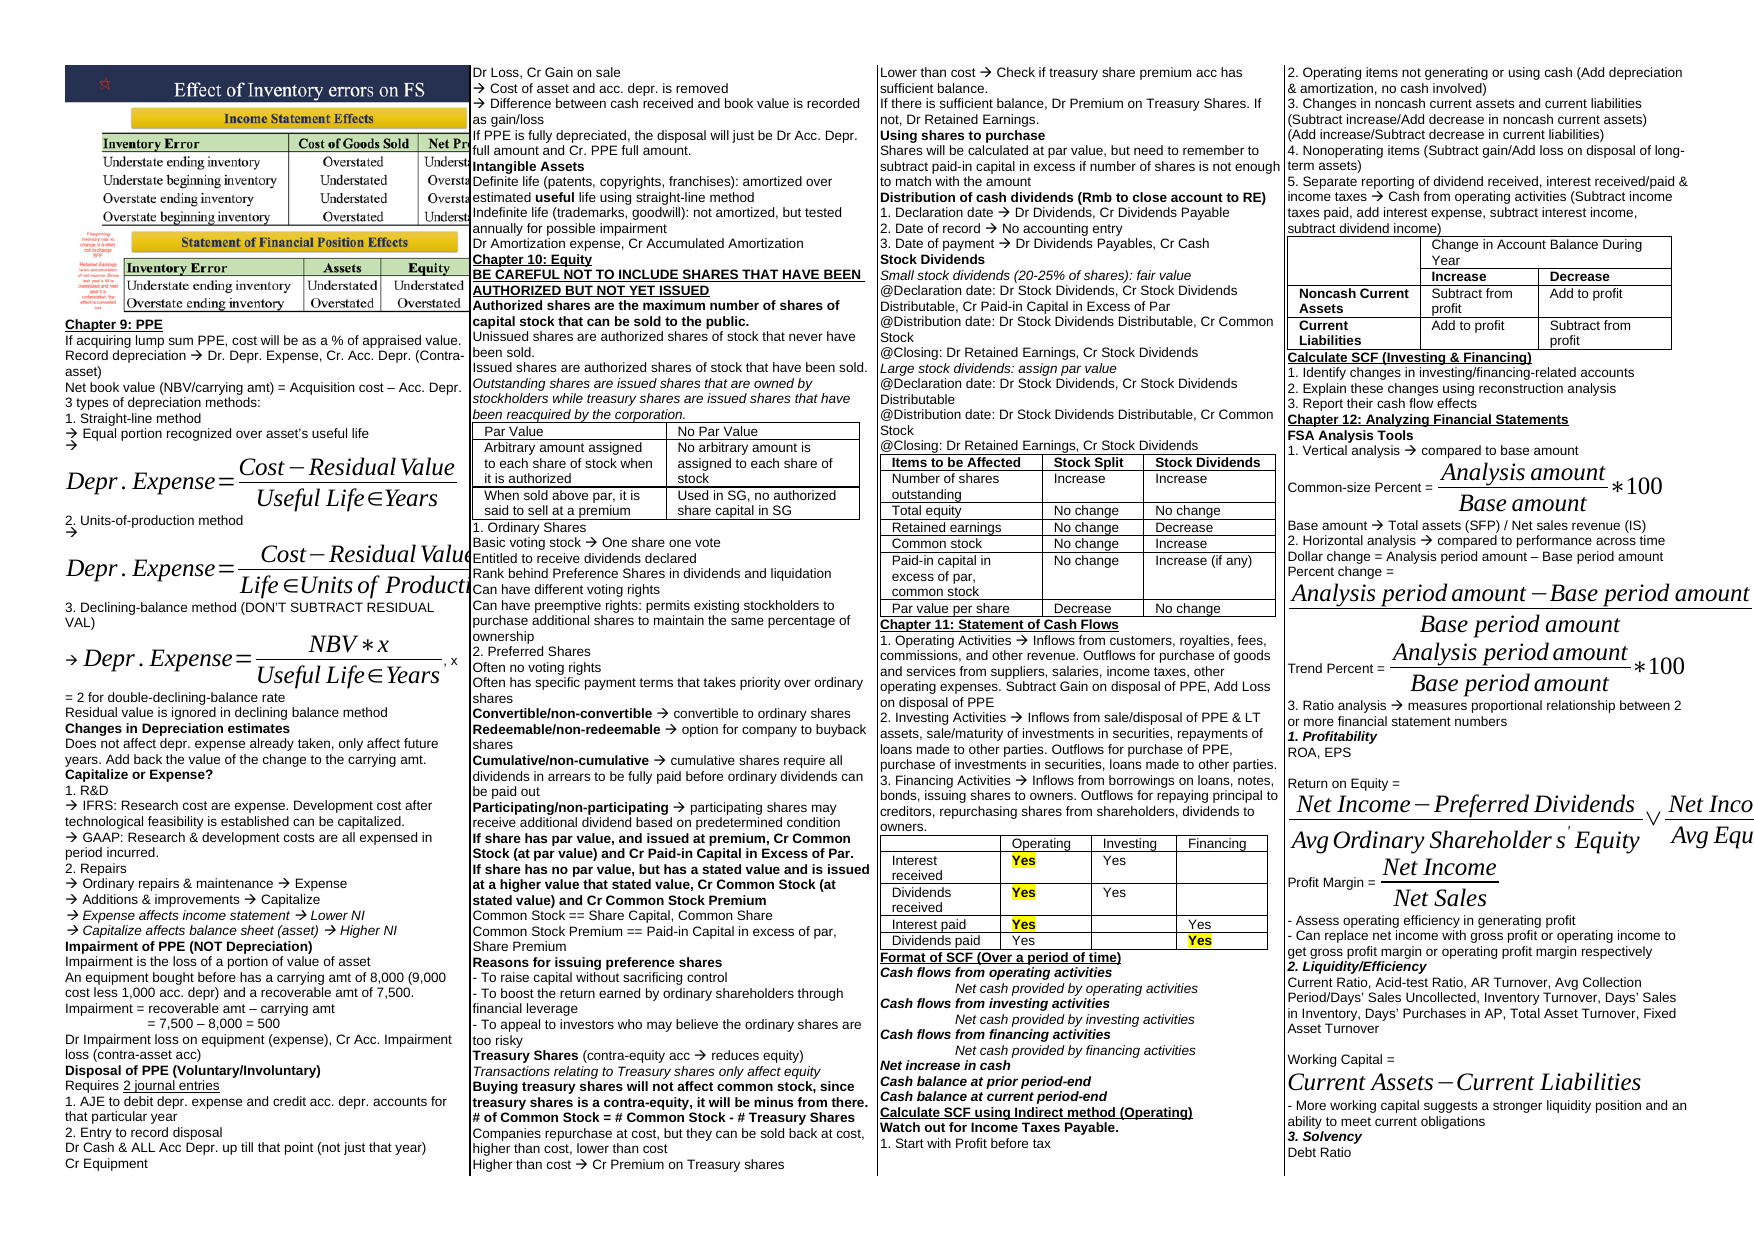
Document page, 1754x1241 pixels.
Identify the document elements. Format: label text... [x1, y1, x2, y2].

text Reasons for issuing preference shares [472, 954, 874, 970]
text 1. Ordinary Shares [472, 519, 874, 535]
text Capitalize affects balance sheet (asset) Higher NI [65, 923, 467, 938]
text Participating/non-participating participating shares may receive additional dividend based on predetermined condition [472, 799, 874, 830]
text 3 types of depreciation methods: [65, 395, 467, 410]
text 2. Repairs [65, 860, 467, 876]
table_cell Paid-in capital in excess of par, common stock [881, 553, 1042, 599]
text Calculate SCF using Indirect method (Operating) [880, 1105, 1281, 1120]
text Cost of asset and acc. depr. is removed [472, 81, 874, 96]
text Impairment = recoverable amt – carrying amt [65, 1001, 467, 1016]
text 2. Explain these changes using reconstruction analysis [1287, 381, 1689, 396]
text Does not affect depr. expense already taken, only affect future years. Add back the value of the change to the carrying amt. [65, 736, 467, 767]
table_header Items to be Affected [881, 455, 1042, 470]
table_cell Yes [1092, 884, 1176, 915]
text - Can replace net income with gross profit or operating income to get gross profit margin or operating profit margin respectively [1287, 928, 1689, 959]
text If acquiring lump sum PPE, cost will be as a % of appraised value. [65, 333, 467, 348]
table_cell Current Liabilities [1288, 318, 1420, 349]
text @Distribution date: Dr Stock Dividends Distributable, Cr Common Stock [880, 314, 1281, 345]
text Cash flows from operating activities [880, 965, 1281, 981]
table_cell Decrease [1144, 520, 1275, 535]
text Basic voting stock One share one vote [472, 535, 874, 551]
text 2. Date of record No accounting entry [880, 220, 1281, 236]
table_cell Increase [1144, 536, 1275, 552]
text FSA Analysis Tools [1287, 427, 1689, 443]
text Net cash provided by financing activities [880, 1043, 1281, 1058]
text Transactions relating to Treasury shares only affect equity [472, 1063, 874, 1079]
text 1. Operating Activities Inflows from customers, royalties, fees, commissions, and other revenue. Outflows for purchase of goods and services from suppliers, salaries, income taxes, other operating expenses. Subtract Gain on disposal of PPE, Add Loss on disposal of PPE [880, 632, 1281, 710]
table_cell Decrease [1043, 600, 1143, 616]
text Indefinite life (trademarks, goodwill): not amortized, but tested annually for possible impairment [472, 205, 874, 236]
table_cell Yes [1092, 852, 1176, 883]
text Disposal of PPE (Voluntary/Involuntary) [65, 1063, 467, 1078]
text Impairment of PPE (NOT Depreciation) [65, 938, 467, 954]
table_cell Increase [1043, 471, 1143, 502]
text 1. Identify changes in investing/financing-related accounts [1287, 365, 1689, 381]
text @Distribution date: Dr Stock Dividends Distributable, Cr Common Stock [880, 407, 1281, 438]
text 1. AJE to debit depr. expense and credit acc. depr. accounts for that particular year [65, 1094, 467, 1125]
table_cell Decrease [1539, 269, 1671, 284]
text Stock Dividends [880, 252, 1281, 267]
text Base amount Total assets (SFP) / Net sales revenue (IS) [1287, 517, 1689, 533]
text Trend Percent = [1287, 639, 1689, 698]
text If share has no par value, but has a stated value and is issued at a higher value that stated value, Cr Common Stock (at stated value) and Cr Common Stock Premium [472, 861, 874, 908]
table_header Stock Split [1043, 455, 1143, 470]
table_cell Interest received [881, 852, 1000, 883]
text # of Common Stock = # Common Stock - # Treasury Shares [472, 1110, 874, 1125]
text Dollar change = Analysis period amount – Base period amount [1287, 549, 1689, 564]
table_header [1288, 237, 1420, 284]
table_cell When sold above par, it is said to sell at a premium [473, 488, 666, 518]
text 3. Date of payment Dr Dividends Payables, Cr Cash [880, 236, 1281, 252]
text = 7,500 – 8,000 = 500 [65, 1016, 467, 1032]
text Shares will be calculated at par value, but need to remember to subtract paid-in capital in excess if number of shares is not enough to match with the amount [880, 143, 1281, 189]
text Impairment is the loss of a portion of value of asset [65, 954, 467, 969]
text @Declaration date: Dr Stock Dividends, Cr Stock Dividends Distributable, Cr Paid-in Capital in Excess of Par [880, 283, 1281, 314]
table_cell No arbitrary amount is assigned to each share of stock [667, 440, 859, 486]
text 1. Straight-line method [65, 410, 467, 426]
text Chapter 11: Statement of Cash Flows [880, 617, 1281, 632]
table_cell Yes [1001, 884, 1091, 915]
text Rank behind Preference Shares in dividends and liquidation [472, 566, 874, 582]
table_header Change in Account Balance During Year [1421, 237, 1671, 268]
table_cell Subtract from profit [1539, 318, 1671, 349]
text Watch out for Income Taxes Payable. [880, 1120, 1281, 1136]
table_cell No change [1043, 503, 1143, 519]
text Cash flows from investing activities [880, 996, 1281, 1012]
text Common-size Percent = [1287, 458, 1689, 517]
text Ordinary repairs & maintenance Expense [65, 876, 467, 892]
text 3. Changes in noncash current assets and current liabilities (Subtract increase/Add decrease in noncash current assets) [1287, 96, 1689, 127]
table_header Par Value [473, 423, 666, 439]
text Net cash provided by investing activities [880, 1012, 1281, 1027]
text Common Stock Premium == Paid-in Capital in excess of par, Share Premium [472, 923, 874, 954]
text - Assess operating efficiency in generating profit [1287, 912, 1689, 928]
text - To appeal to investors who may believe the ordinary shares are too risky [472, 1017, 874, 1048]
text Difference between cash received and book value is recorded as gain/loss [472, 96, 874, 127]
text Format of SCF (Over a period of time) [880, 949, 1281, 965]
text Entitled to receive dividends declared [472, 551, 874, 566]
table_header [881, 836, 1000, 851]
text Issued shares are authorized shares of stock that have been sold. [472, 360, 874, 376]
text 1. Declaration date Dr Dividends, Cr Dividends Payable [880, 205, 1281, 220]
text Debt Ratio [1287, 1144, 1689, 1160]
text Dr Loss, Cr Gain on sale [472, 65, 874, 81]
table_cell [1177, 884, 1267, 915]
table_cell Number of shares outstanding [881, 471, 1042, 502]
text Higher than cost Cr Premium on Treasury shares [472, 1156, 874, 1172]
text 1. Profitability [1287, 729, 1689, 744]
table_cell [1177, 852, 1267, 883]
table_cell Retained earnings [881, 520, 1042, 535]
text Cash balance at current period-end [880, 1089, 1281, 1105]
table_cell Increase [1421, 269, 1538, 284]
table_cell Interest paid [881, 916, 1000, 932]
text 3. Ratio analysis measures proportional relationship between 2 or more financial statement numbers [1287, 698, 1689, 729]
text An equipment bought before has a carrying amt of 8,000 (9,000 cost less 1,000 acc. depr) and a recoverable amt of 7,500. [65, 969, 467, 1001]
text Can have different voting rights [472, 582, 874, 597]
text Often no voting rights [472, 659, 874, 675]
text Can have preemptive rights: permits existing stockholders to purchase additional shares to maintain the same percentage of ownership [472, 597, 874, 644]
table_cell Yes [1036, 916, 1091, 932]
text Small stock dividends (20-25% of shares): fair value [880, 267, 1281, 283]
text IFRS: Research cost are expense. Development cost after technological feasibility is established can be capitalized. [65, 798, 467, 829]
text - More working capital suggests a stronger liquidity position and an ability to meet current obligations [1287, 1098, 1689, 1129]
text 2. Units-of-production method [65, 513, 467, 528]
text BE CAREFUL NOT TO INCLUDE SHARES THAT HAVE BEEN AUTHORIZED BUT NOT YET ISSUED [472, 267, 874, 298]
text , x = 2 for double-declining-balance rate [65, 631, 467, 705]
table_cell No change [1043, 553, 1143, 599]
table_cell Add to profit [1539, 286, 1671, 317]
table_header Operating [1001, 836, 1091, 851]
text Treasury Shares (contra-equity acc reduces equity) [472, 1048, 874, 1063]
text 4. Nonoperating items (Subtract gain/Add loss on disposal of long-term assets) [1287, 143, 1689, 174]
table_cell Noncash Current Assets [1288, 286, 1420, 317]
text Unissued shares are authorized shares of stock that never have been sold. [472, 329, 874, 360]
text 2. Preferred Shares [472, 644, 874, 659]
table_cell No change [1144, 503, 1275, 519]
text 1. Vertical analysis compared to base amount [1287, 443, 1689, 458]
text Profit Margin = [1287, 853, 1689, 912]
text Net book value (NBV/carrying amt) = Acquisition cost – Acc. Depr. [65, 379, 467, 395]
text Cash balance at prior period-end [880, 1074, 1281, 1089]
table_cell Increase [1144, 471, 1275, 502]
text Chapter 9: PPE [65, 317, 467, 333]
table_cell [1092, 933, 1176, 948]
text 1. R&D [65, 783, 467, 798]
table_cell Add to profit [1421, 318, 1538, 349]
text 2. Operating items not generating or using cash (Add depreciation & amortization, no cash involved) [1287, 65, 1689, 96]
text 5. Separate reporting of dividend received, interest received/paid & income taxes Cash from operating activities (Subtract income taxes paid, add interest expense, subtract interest income, subtract dividend income) [1287, 174, 1689, 236]
text If there is sufficient balance, Dr Premium on Treasury Shares. If not, Dr Retained Earnings. [880, 96, 1281, 127]
text @Closing: Dr Retained Earnings, Cr Stock Dividends [880, 345, 1281, 360]
text Capitalize or Expense? [65, 767, 467, 783]
text - To raise capital without sacrificing control [472, 970, 874, 986]
text 3. Financing Activities Inflows from borrowings on loans, notes, bonds, issuing shares to owners. Outflows for repaying principal to creditors, repurchasing shares from shareholders, dividends to owners. [880, 772, 1281, 834]
text Intangible Assets [472, 158, 874, 174]
text 3. Report their cash flow effects [1287, 396, 1689, 412]
table_cell Total equity [881, 503, 1042, 519]
text Common Stock == Share Capital, Common Share [472, 908, 874, 923]
text - To boost the return earned by ordinary shareholders through financial leverage [472, 986, 874, 1017]
text Cumulative/non-cumulative cumulative shares require all dividends in arrears to be fully paid before ordinary dividends can be paid out [472, 753, 874, 799]
text Dr Amortization expense, Cr Accumulated Amortization [472, 236, 874, 251]
table_cell Dividends paid [881, 933, 1000, 948]
text Redeemable/non-redeemable option for company to buyback shares [472, 721, 874, 753]
text 2. Liquidity/Efficiency [1287, 959, 1689, 974]
text GAAP: Research & development costs are all expensed in period incurred. [65, 829, 467, 860]
table_cell Used in SG, no authorized share capital in SG [667, 488, 859, 518]
text Residual value is ignored in declining balance method [65, 705, 467, 721]
table_header Investing [1092, 836, 1176, 851]
text 2. Horizontal analysis compared to performance across time [1287, 533, 1689, 549]
text Definite life (patents, copyrights, franchises): amortized over estimated useful life using straight-line method [472, 174, 874, 205]
text If share has par value, and issued at premium, Cr Common Stock (at par value) and Cr Paid-in Capital in Excess of Par. [472, 830, 874, 861]
text Expense affects income statement Lower NI [65, 907, 467, 923]
text Current Ratio, Acid-test Ratio, AR Turnover, Avg Collection Period/Days’ Sales Uncollected, Inventory Turnover, Days’ Sales in Inventory, Days’ Purchases in AP, Total Asset Turnover, Fixed Asset Turnover [1287, 974, 1689, 1036]
text 2. Investing Activities Inflows from sale/disposal of PPE & LT assets, sale/maturity of investments in securities, repayments of loans made to other parties. Outflows for purchase of PPE, purchase of investments in securities, loans made to other parties. [880, 710, 1281, 772]
text Cash flows from financing activities [880, 1027, 1281, 1043]
text Chapter 12: Analyzing Financial Statements [1287, 412, 1689, 427]
table_cell Yes [1001, 933, 1091, 948]
table_header No Par Value [667, 423, 859, 439]
picture [65, 65, 469, 317]
text 3. Declining-balance method (DON’T SUBTRACT RESIDUAL VAL) [65, 599, 467, 631]
table_cell Subtract from profit [1421, 286, 1538, 317]
text Dr Cash & ALL Acc Depr. up till that point (not just that year) [65, 1140, 467, 1156]
text Return on Equity = [1287, 775, 1689, 853]
text Percent change = [1287, 564, 1689, 639]
table_cell No change [1043, 536, 1143, 552]
text Requires 2 journal entries [65, 1078, 467, 1094]
table_cell Common stock [881, 536, 1042, 552]
text 3. Solvency [1287, 1129, 1689, 1144]
text Often has specific payment terms that takes priority over ordinary shares [472, 675, 874, 706]
text (Add increase/Subtract decrease in current liabilities) [1287, 127, 1689, 143]
text If PPE is fully depreciated, the disposal will just be Dr Acc. Depr. full amount and Cr. PPE full amount. [472, 127, 874, 158]
text Net increase in cash [880, 1058, 1281, 1074]
text @Declaration date: Dr Stock Dividends, Cr Stock Dividends Distributable [880, 376, 1281, 407]
table_header Stock Dividends [1144, 455, 1275, 470]
table_cell [1092, 916, 1176, 932]
table_cell No change [1144, 600, 1275, 616]
text Large stock dividends: assign par value [880, 360, 1281, 376]
text Using shares to purchase [880, 127, 1281, 143]
text Net cash provided by operating activities [880, 981, 1281, 996]
table_header Financing [1177, 836, 1267, 851]
text Authorized shares are the maximum number of shares of capital stock that can be sold to the public. [472, 298, 874, 329]
table_cell Yes [1212, 933, 1267, 948]
text Working Capital = [1287, 1052, 1689, 1098]
text Lower than cost Check if treasury share premium acc has sufficient balance. [880, 65, 1281, 96]
table_cell Increase (if any) [1144, 553, 1275, 599]
table_cell Yes [1001, 852, 1091, 883]
text Calculate SCF (Investing & Financing) [1287, 350, 1689, 365]
text 1. Start with Profit before tax [880, 1136, 1281, 1151]
table_cell Dividends received [881, 884, 1000, 915]
text ROA, EPS [1287, 744, 1689, 760]
table_cell Par value per share [881, 600, 1042, 616]
text Chapter 10: Equity [472, 251, 874, 267]
text Dr Impairment loss on equipment (expense), Cr Acc. Impairment loss (contra-asset acc) [65, 1032, 467, 1063]
table_cell Arbitrary amount assigned to each share of stock when it is authorized [473, 440, 666, 486]
text @Closing: Dr Retained Earnings, Cr Stock Dividends [880, 438, 1281, 453]
text 2. Entry to record disposal [65, 1125, 467, 1140]
text Buying treasury shares will not affect common stock, since treasury shares is a contra-equity, it will be minus from there. [472, 1079, 874, 1110]
table_cell No change [1043, 520, 1143, 535]
text Outstanding shares are issued shares that are owned by stockholders while treasury shares are issued shares that have been reacquired by the corporation. [472, 376, 874, 422]
text Additions & improvements Capitalize [65, 892, 467, 907]
text Equal portion recognized over asset’s useful life [65, 426, 467, 441]
text Cr Equipment [65, 1156, 467, 1171]
text Convertible/non-convertible convertible to ordinary shares [472, 706, 874, 721]
text Record depreciation Dr. Depr. Expense, Cr. Acc. Depr. (Contra-asset) [65, 348, 467, 379]
text Changes in Depreciation estimates [65, 721, 467, 736]
text Companies repurchase at cost, but they can be sold back at cost, higher than cost, lower than cost [472, 1125, 874, 1156]
table_cell Yes [1177, 916, 1267, 932]
text Distribution of cash dividends (Rmb to close account to RE) [880, 189, 1281, 205]
